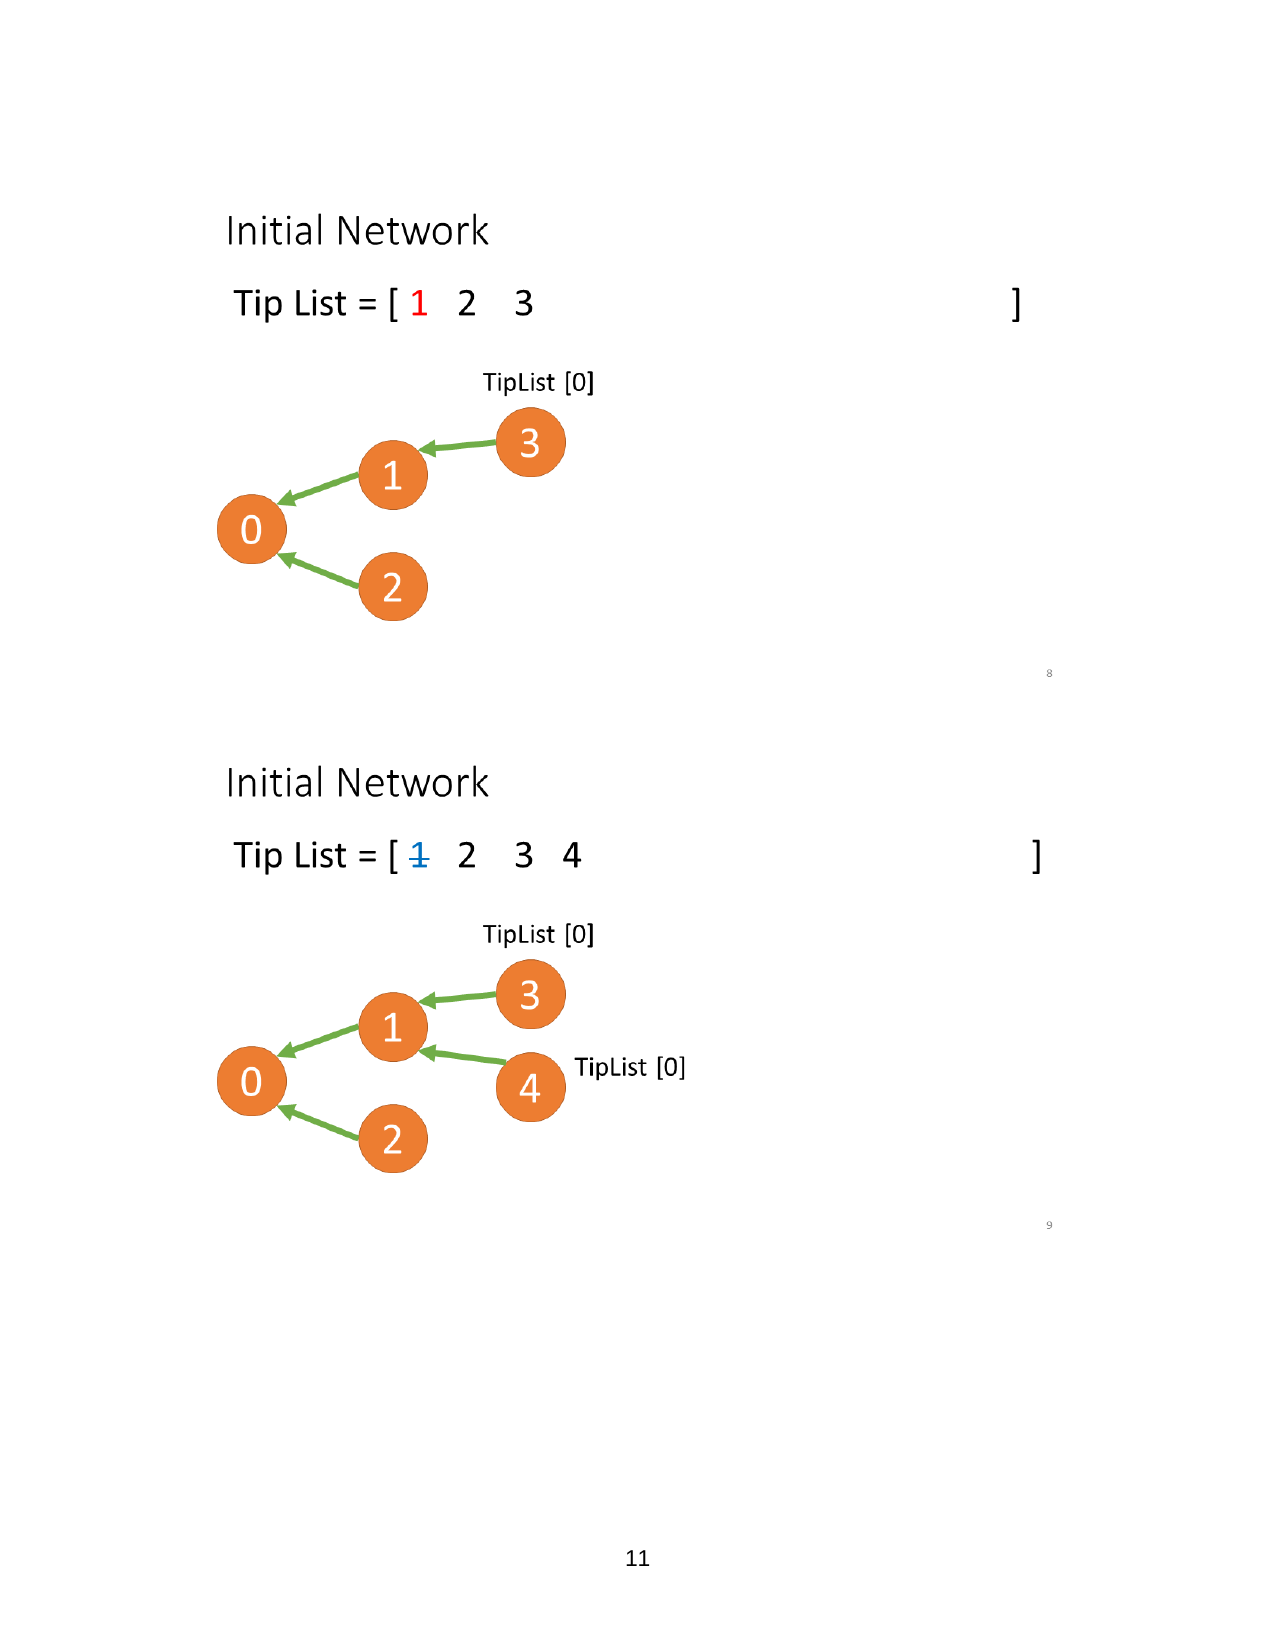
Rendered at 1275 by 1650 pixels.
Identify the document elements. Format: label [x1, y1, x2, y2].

picture [150, 701, 1125, 1250]
picture [150, 150, 1125, 698]
